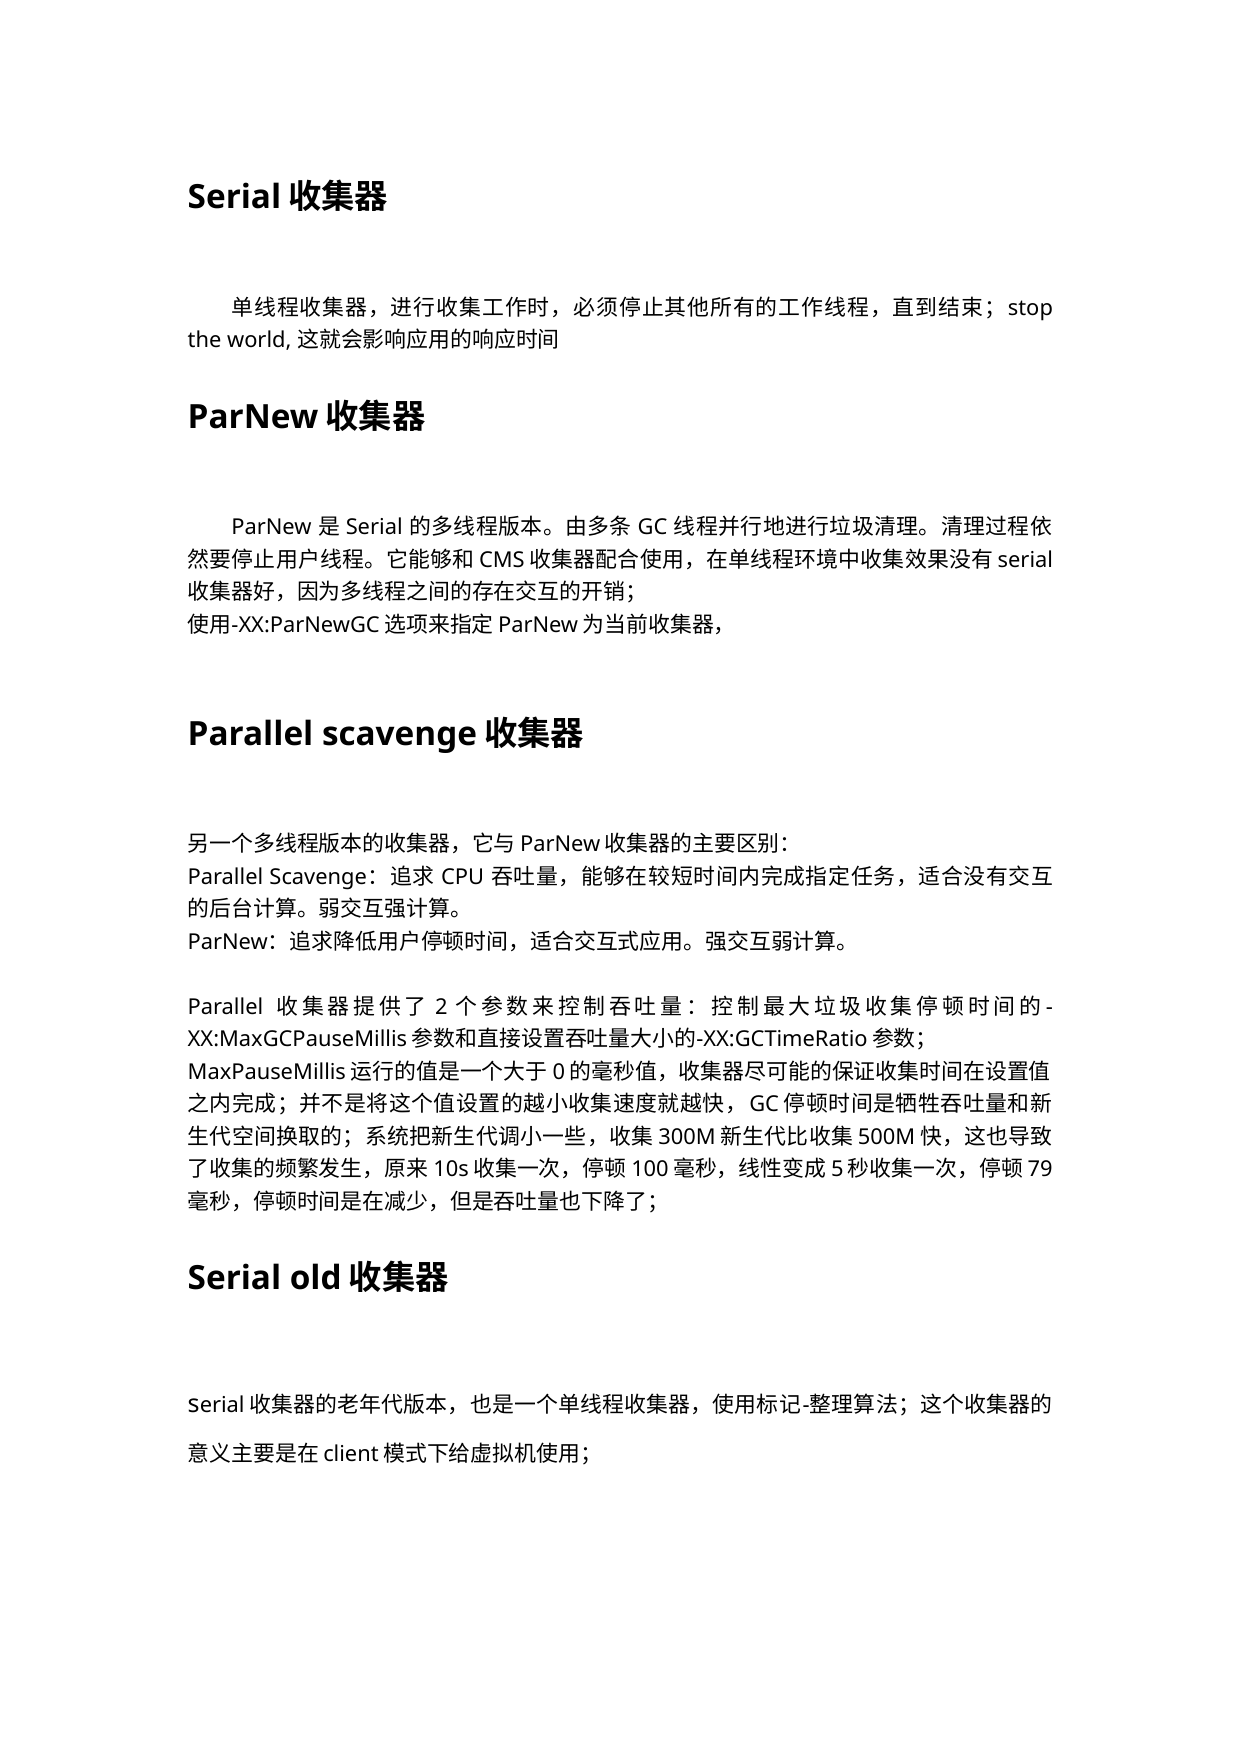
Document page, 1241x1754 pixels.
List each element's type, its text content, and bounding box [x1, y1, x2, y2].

text serial收集器的老年代版本，也是一个单线程收集器，使用标记-整理算法；这个收集器的意义主要是在client模式下给虚拟机使用； [187, 1370, 1053, 1468]
text 使用-XX:ParNewGC选项来指定ParNew为当前收集器， [187, 606, 1053, 639]
text MaxPauseMillis运行的值是一个大于0的毫秒值，收集器尽可能的保证收集时间在设置值之内完成；并不是将这个值设置的越小收集速度就越快，GC停顿时间是牺牲吞吐量和新生代空间换取的；系统把新生代调小一些，收集300M新生代比收集500M快，这也导致了收集的频繁发生，原来10s收集一次，停顿100毫秒，线性变成5秒收集一次，停顿79毫秒，停顿时间是在减少，但是吞吐量也下降了； [187, 1053, 1053, 1216]
subtitle Serial old收集器 [187, 1243, 1053, 1308]
text 另一个多线程版本的收集器，它与ParNew收集器的主要区别： [187, 826, 1053, 858]
text ParNew：追求降低用户停顿时间，适合交互式应用。强交互弱计算。 [187, 923, 1053, 956]
subtitle Serial收集器 [187, 162, 1053, 227]
text Parallel 收集器提供了2个参数来控制吞吐量：控制最大垃圾收集停顿时间的-XX:MaxGCPauseMillis参数和直接设置吞吐量大小的-XX:GCTimeRatio参数； [187, 988, 1053, 1053]
subtitle ParNew收集器 [187, 381, 1053, 446]
subtitle Parallel scavenge收集器 [187, 698, 1053, 763]
text ParNew 是 Serial 的多线程版本。由多条 GC 线程并行地进行垃圾清理。清理过程依然要停止用户线程。它能够和CMS收集器配合使用，在单线程环境中收集效果没有serial收集器好，因为多线程之间的存在交互的开销； [187, 509, 1053, 606]
text Parallel Scavenge：追求 CPU 吞吐量，能够在较短时间内完成指定任务，适合没有交互的后台计算。弱交互强计算。 [187, 858, 1053, 923]
text 单线程收集器，进行收集工作时，必须停止其他所有的工作线程，直到结束；stop the world, 这就会影响应用的响应时间 [187, 289, 1053, 354]
